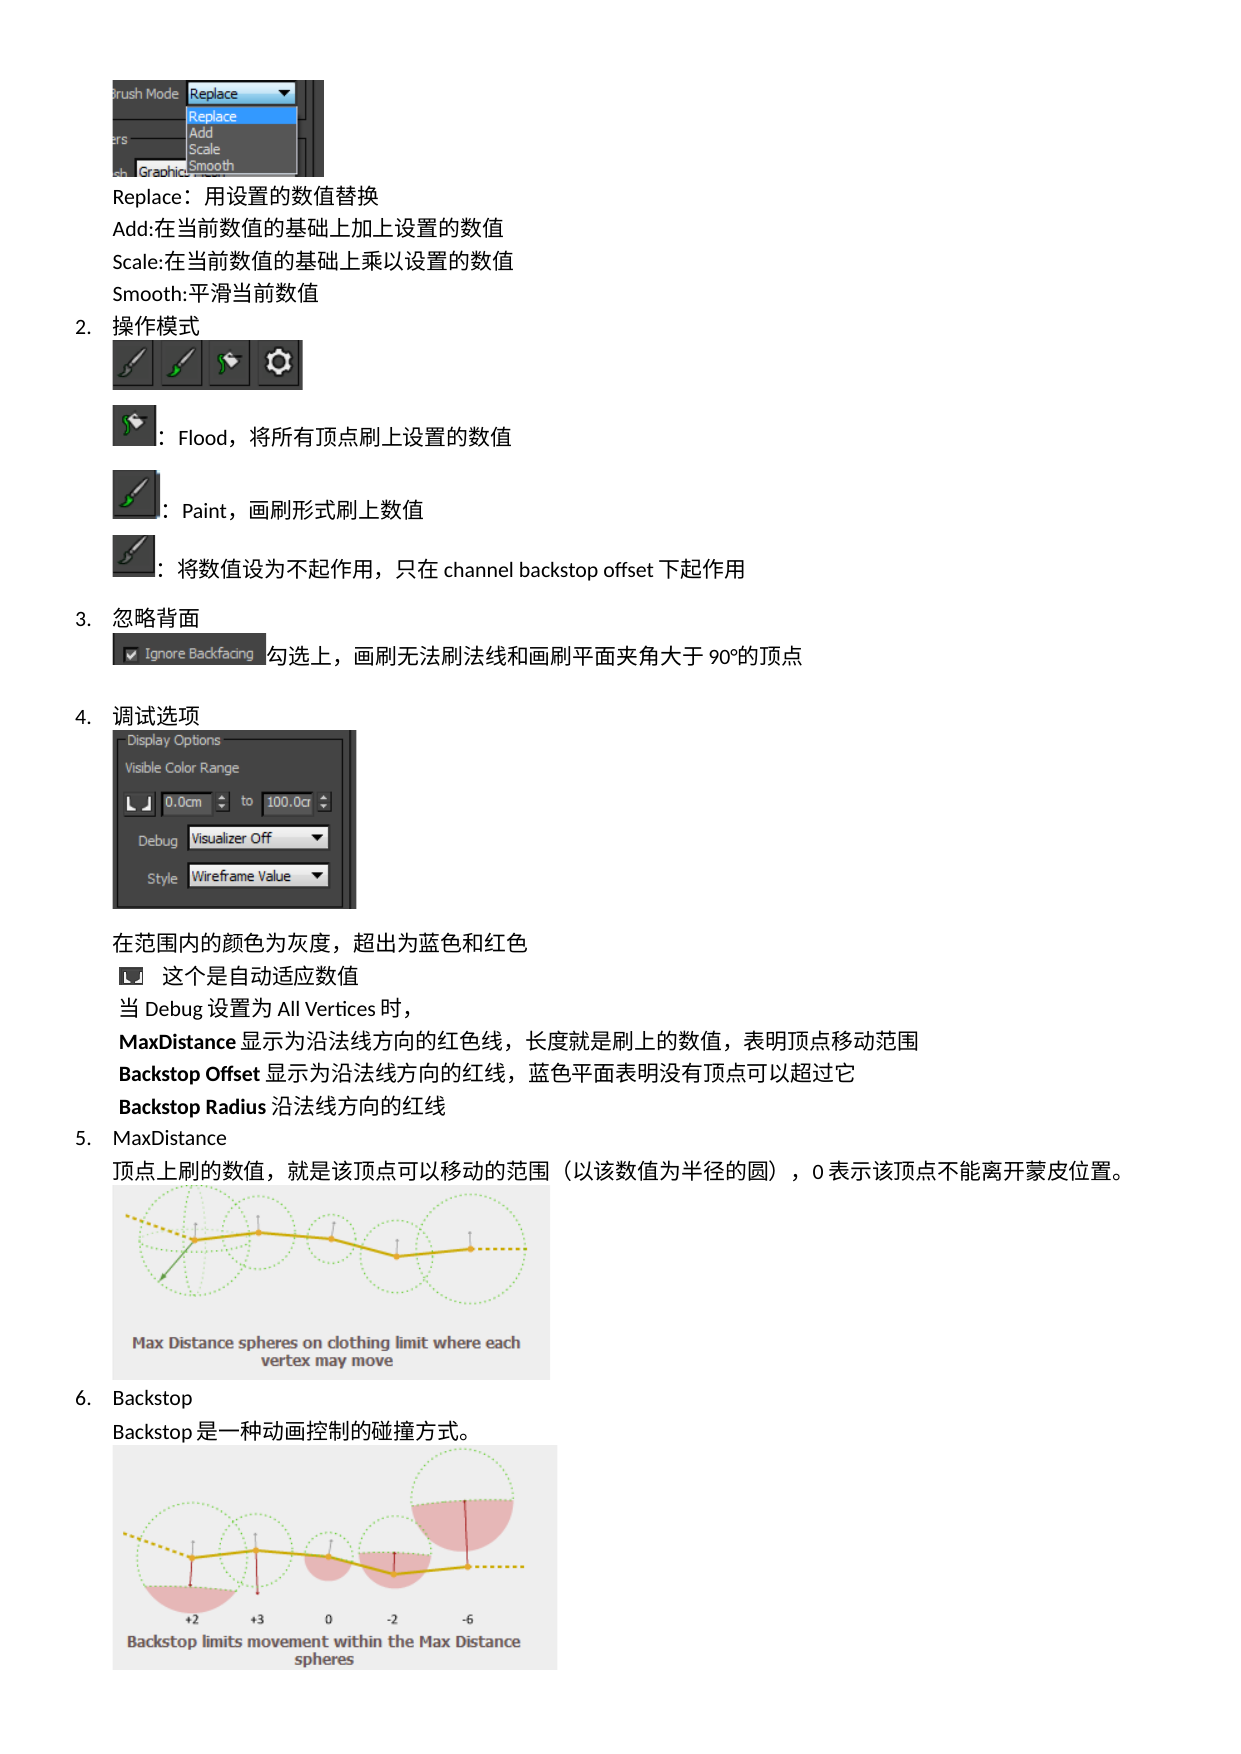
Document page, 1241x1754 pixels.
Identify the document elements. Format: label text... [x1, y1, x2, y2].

picture [119, 967, 143, 985]
list Add:在当前数值的基础上加上设置的数值 [112, 211, 1165, 243]
picture [112, 405, 157, 446]
list 调试选项 [75, 698, 1165, 731]
list 顶点上刷的数值，就是该顶点可以移动的范围（以该数值为半径的圆），0表示该顶点不能离开蒙皮位置。 [112, 1153, 1165, 1186]
list 这个是自动适应数值 [119, 958, 1165, 991]
list Scale:在当前数值的基础上乘以设置的数值 [112, 243, 1165, 276]
list 在范围内的颜色为灰度，超出为蓝色和红色 [112, 926, 1165, 958]
list Backstop [75, 1381, 1165, 1413]
picture [112, 470, 160, 519]
list 当Debug设置为 All Vertices时， [119, 991, 1165, 1023]
list 操作模式 [75, 308, 1165, 341]
list Smooth:平滑当前数值 [112, 276, 1165, 308]
list ：Flood，将所有顶点刷上设置的数值 [112, 406, 1165, 471]
list Backstop Radius 沿法线方向的红线 [119, 1088, 1165, 1121]
picture [112, 1445, 558, 1670]
list MaxDistance显示为沿法线方向的红色线，长度就是刷上的数值，表明顶点移动范围 [119, 1023, 1165, 1056]
picture [112, 535, 156, 577]
picture [112, 730, 357, 909]
list 忽略背面 [75, 601, 1165, 633]
list 勾选上，画刷无法刷法线和画刷平面夹角大于90°的顶点 [112, 633, 1165, 698]
picture [112, 1185, 550, 1380]
list MaxDistance [75, 1121, 1165, 1153]
picture [112, 633, 267, 665]
list ：Paint，画刷形式刷上数值 [112, 471, 1165, 536]
list Backstop Offset 显示为沿法线方向的红线，蓝色平面表明没有顶点可以超过它 [119, 1056, 1165, 1088]
picture [112, 80, 324, 177]
list Replace：用设置的数值替换 [112, 178, 1165, 211]
picture [112, 340, 303, 390]
list ：将数值设为不起作用，只在channel backstop offset下起作用 [112, 536, 1165, 601]
list Backstop是一种动画控制的碰撞方式。 [112, 1413, 1165, 1446]
